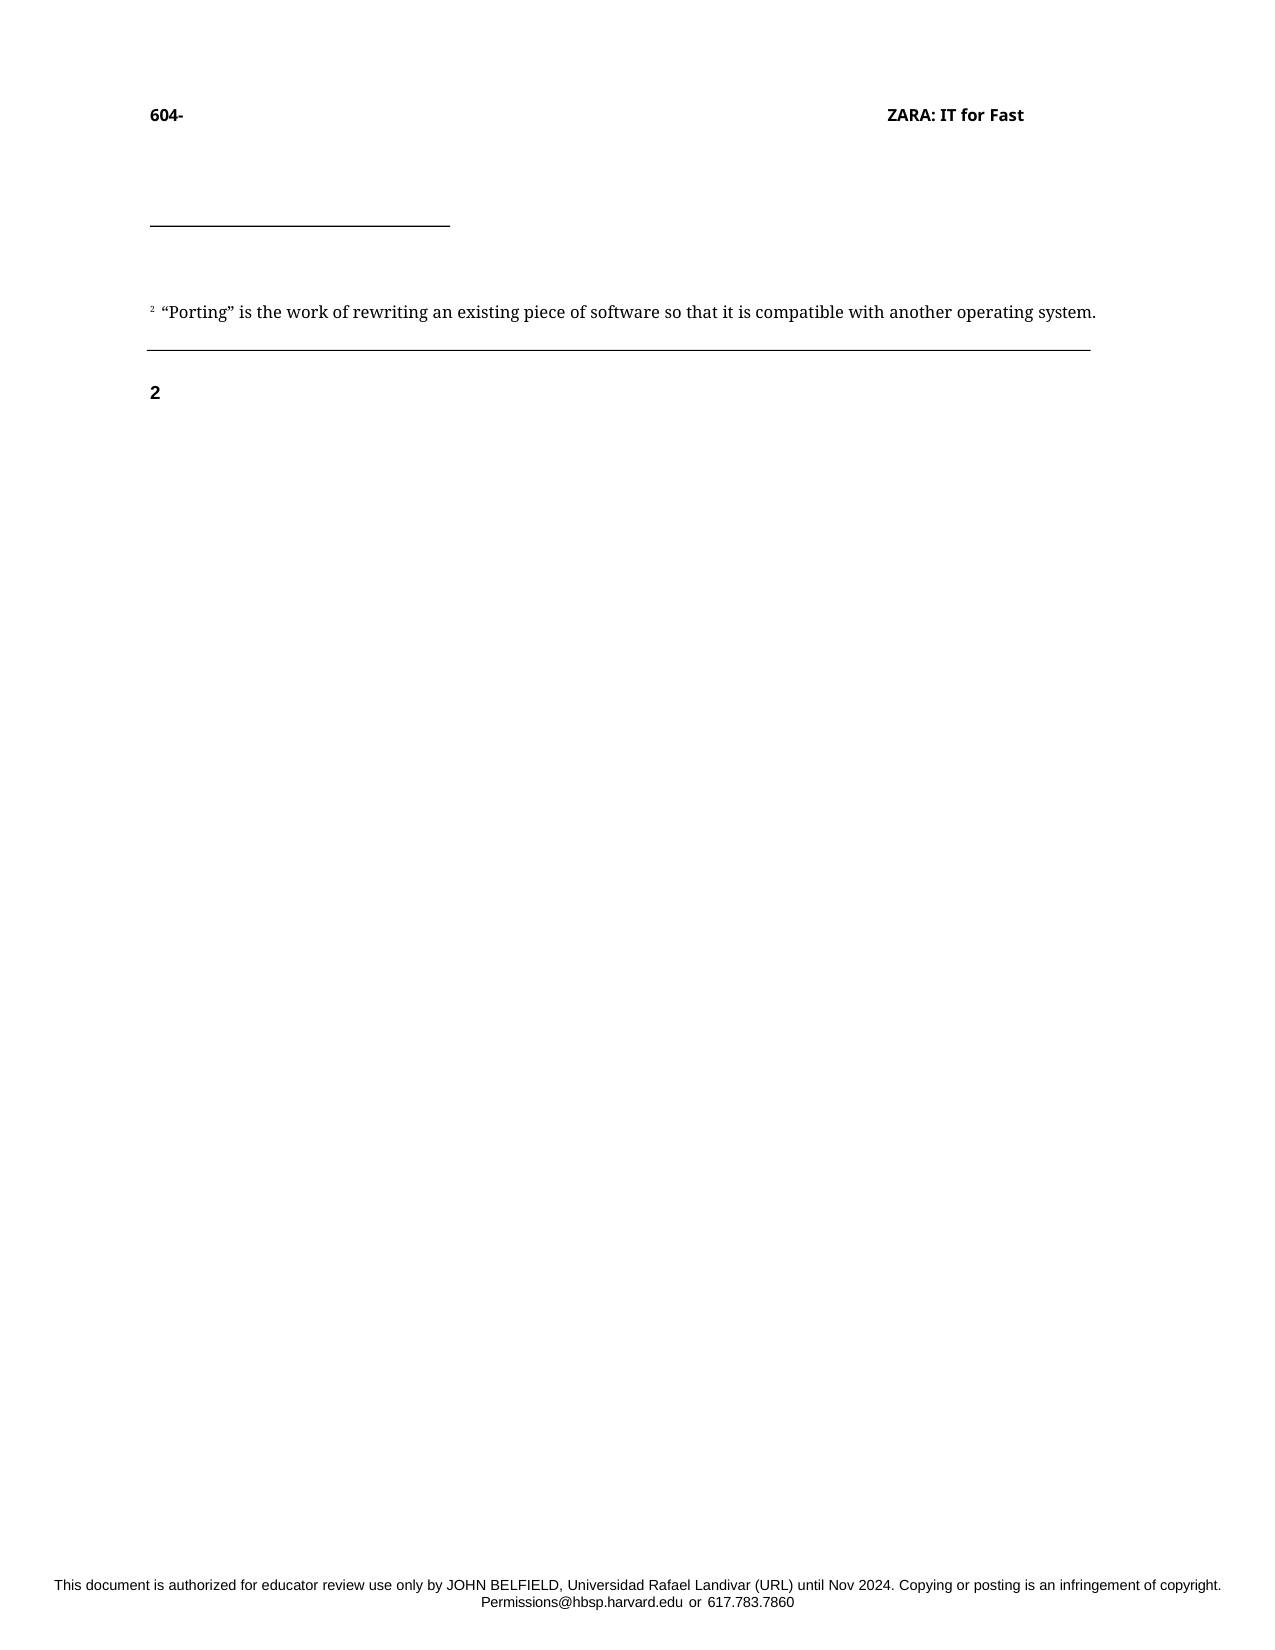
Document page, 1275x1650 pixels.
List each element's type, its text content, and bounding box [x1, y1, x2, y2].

text 2 [150, 381, 1150, 403]
list “Porting” is the work of rewriting an existing piece of software so that it is compatible with another operating system. [150, 301, 1150, 324]
